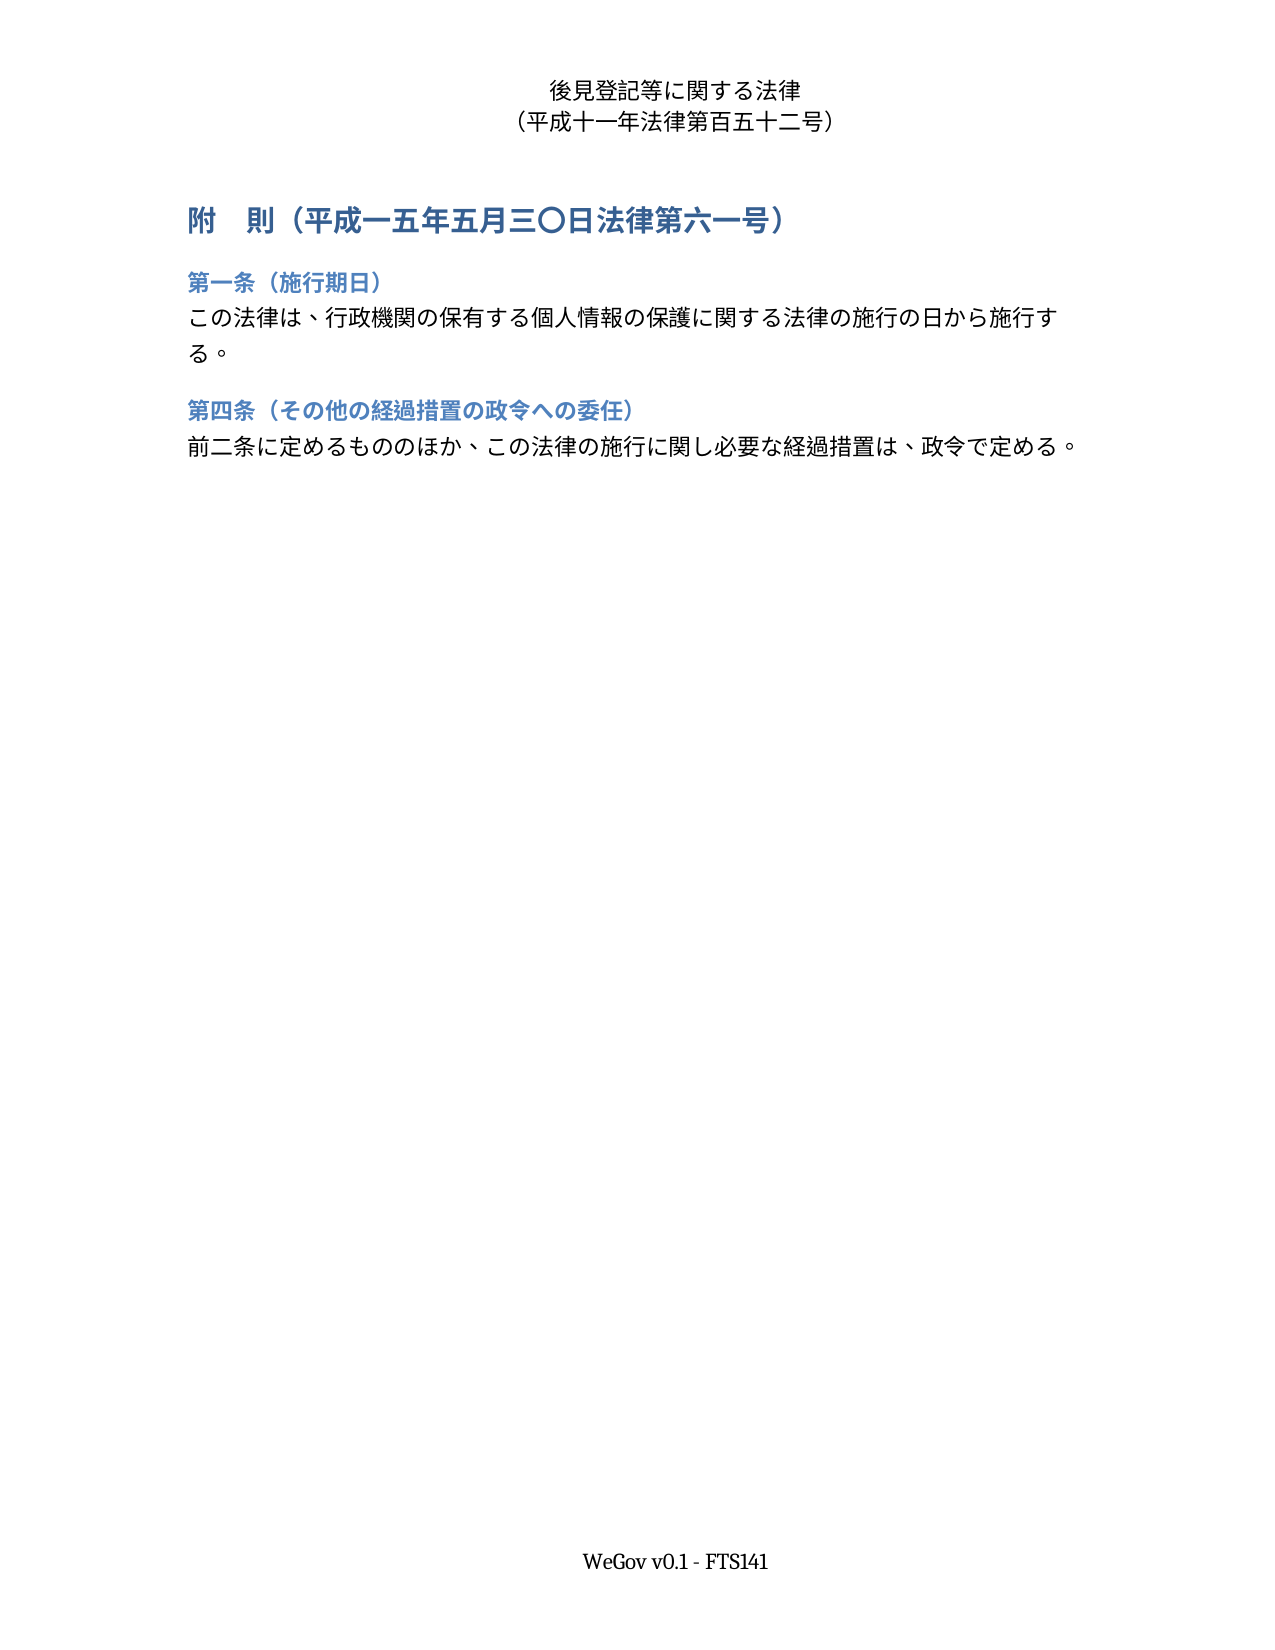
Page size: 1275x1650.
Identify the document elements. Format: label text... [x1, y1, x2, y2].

subtitle 附 則（平成一五年五月三〇日法律第六一号） [187, 200, 1087, 240]
subtitle 第一条（施行期日） [187, 266, 1087, 298]
subtitle 第四条（その他の経過措置の政令への委任） [187, 395, 1087, 426]
text この法律は、行政機関の保有する個人情報の保護に関する法律の施行の日から施行する。 [187, 302, 1087, 369]
text 前二条に定めるもののほか、この法律の施行に関し必要な経過措置は、政令で定める。 [187, 431, 1087, 462]
